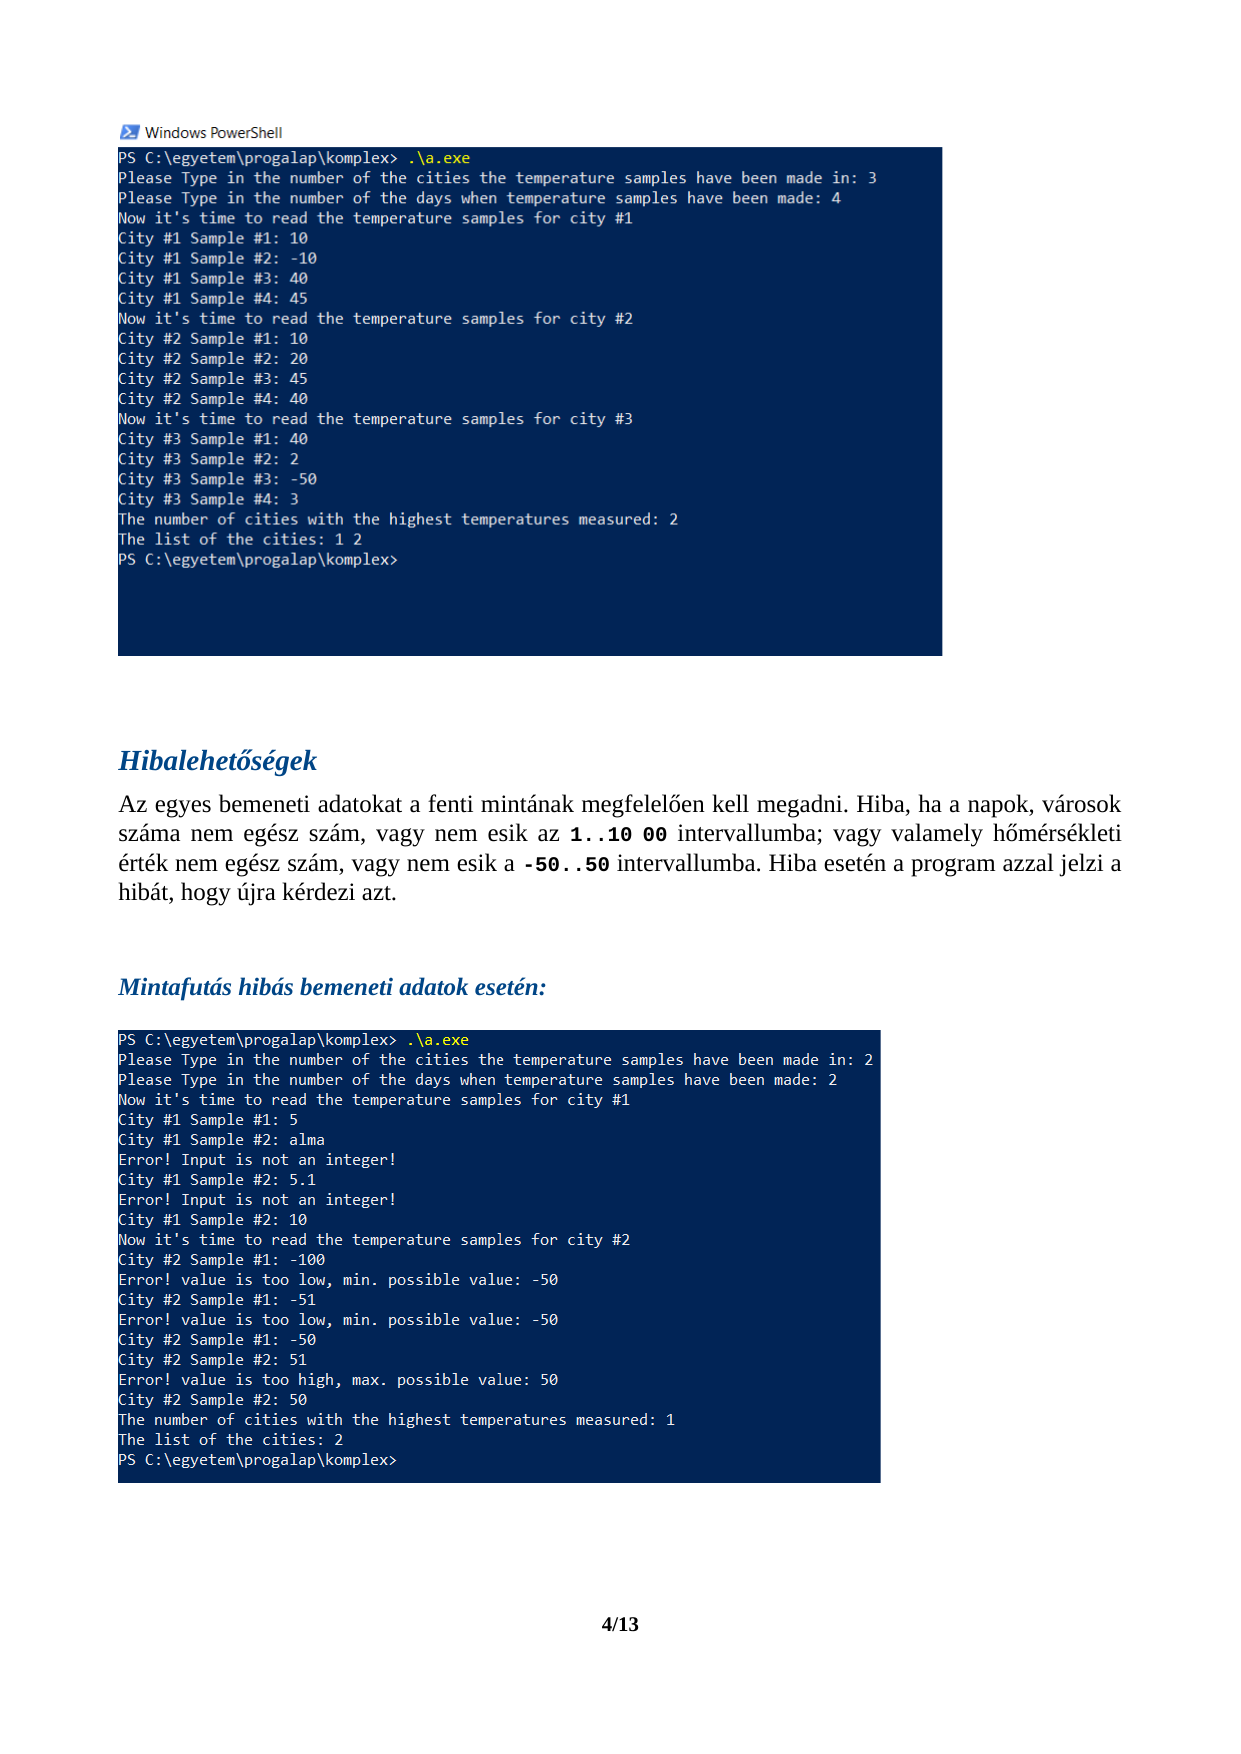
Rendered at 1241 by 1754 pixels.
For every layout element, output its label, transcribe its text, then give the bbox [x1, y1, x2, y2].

picture [118, 118, 943, 656]
list Mintafutás hibás bemeneti adatok esetén: [118, 972, 1122, 1001]
text Az egyes bemeneti adatokat a fenti mintának megfelelően kell megadni. Hiba, ha a napok, városok száma nem egész szám, vagy nem esik az 1..10 00 intervallumba; vagy valamely hőmérsékleti érték nem egész szám, vagy nem esik a -50..50 intervallumba. Hiba esetén a program azzal jelzi a hibát, hogy újra kérdezi azt. [118, 789, 1122, 906]
picture [118, 1030, 881, 1483]
text Hibalehetőségek [118, 743, 1122, 777]
